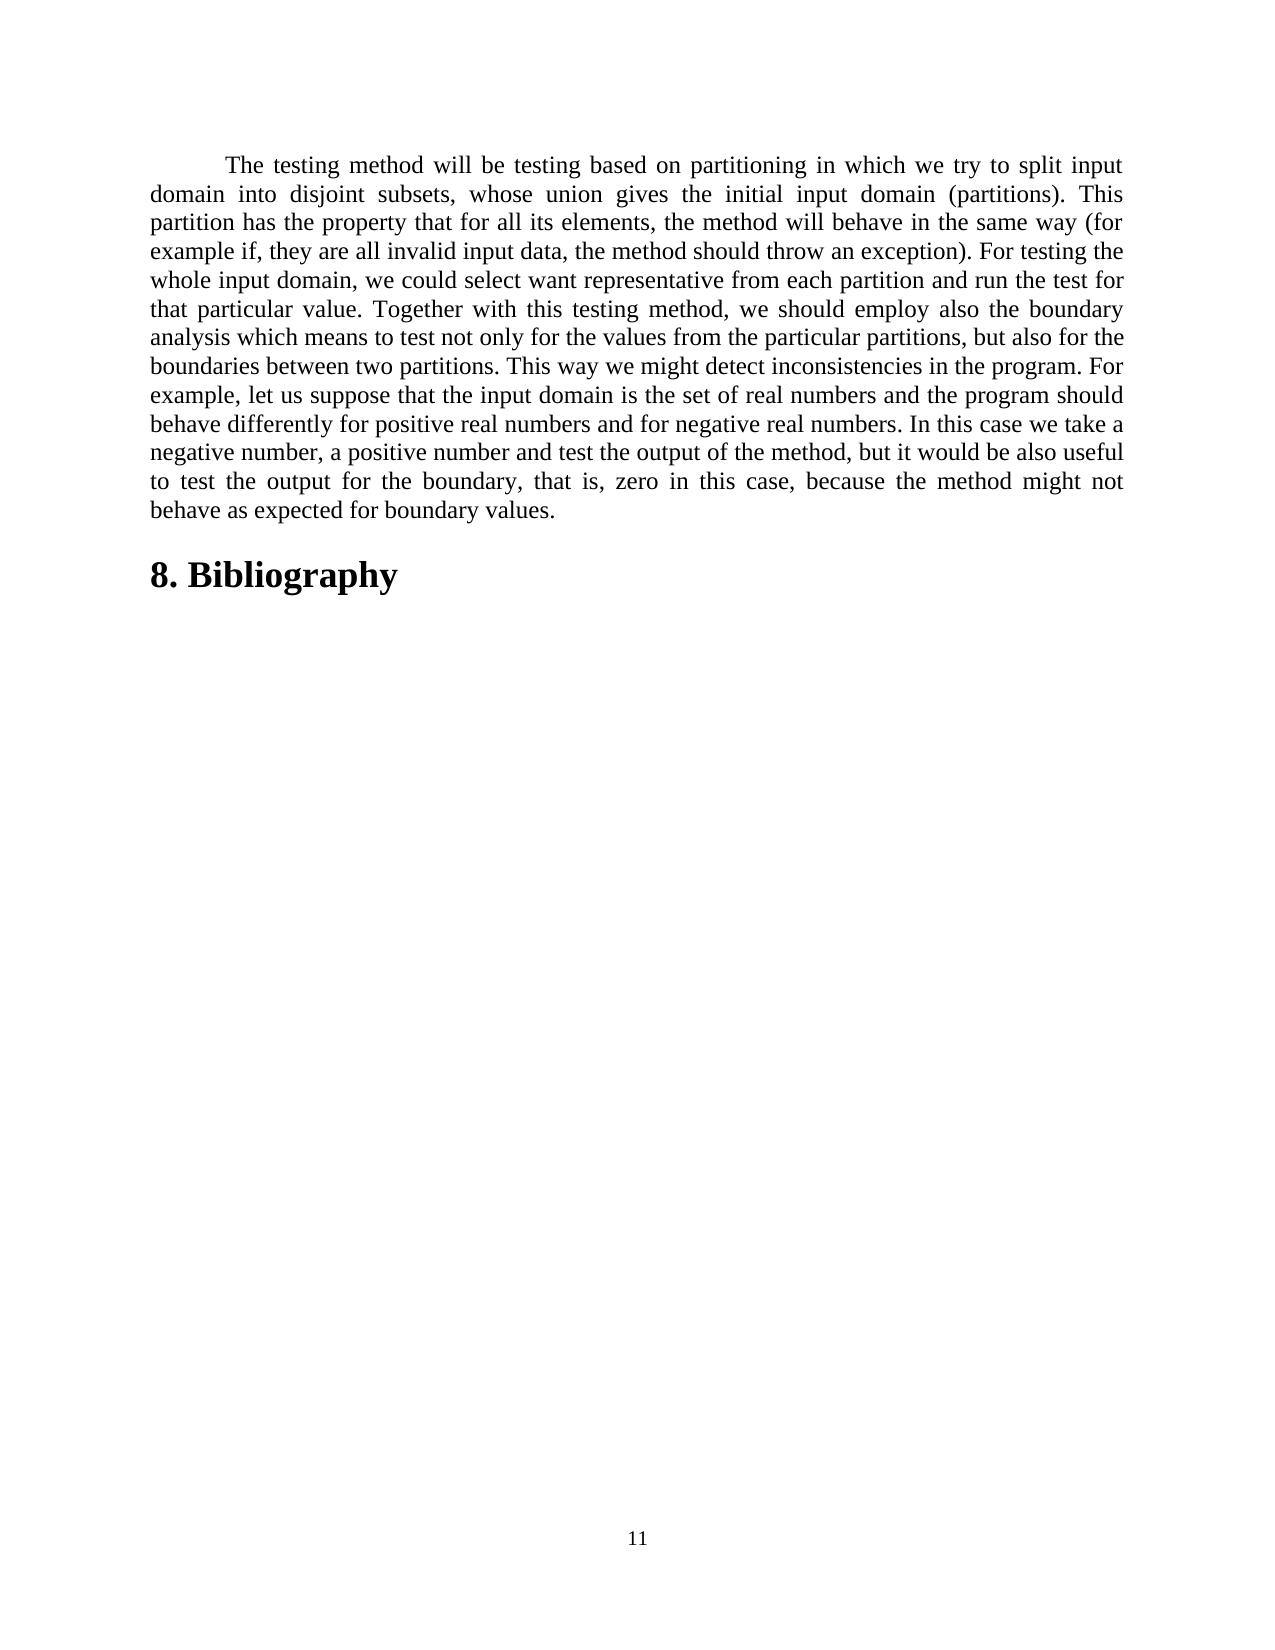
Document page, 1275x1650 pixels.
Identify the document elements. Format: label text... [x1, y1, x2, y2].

title 8. Bibliography [150, 552, 1125, 596]
text The testing method will be testing based on partitioning in which we try to split input domain into disjoint subsets, whose union gives the initial input domain (partitions). This partition has the property that for all its elements, the method will behave in the same way (for example if, they are all invalid input data, the method should throw an exception). For testing the whole input domain, we could select want representative from each partition and run the test for that particular value. Together with this testing method, we should employ also the boundary analysis which means to test not only for the values from the particular partitions, but also for the boundaries between two partitions. This way we might detect inconsistencies in the program. For example, let us suppose that the input domain is the set of real numbers and the program should behave differently for positive real numbers and for negative real numbers. In this case we take a negative number, a positive number and test the output of the method, but it would be also useful to test the output for the boundary, that is, zero in this case, because the method might not behave as expected for boundary values. [150, 150, 1125, 524]
